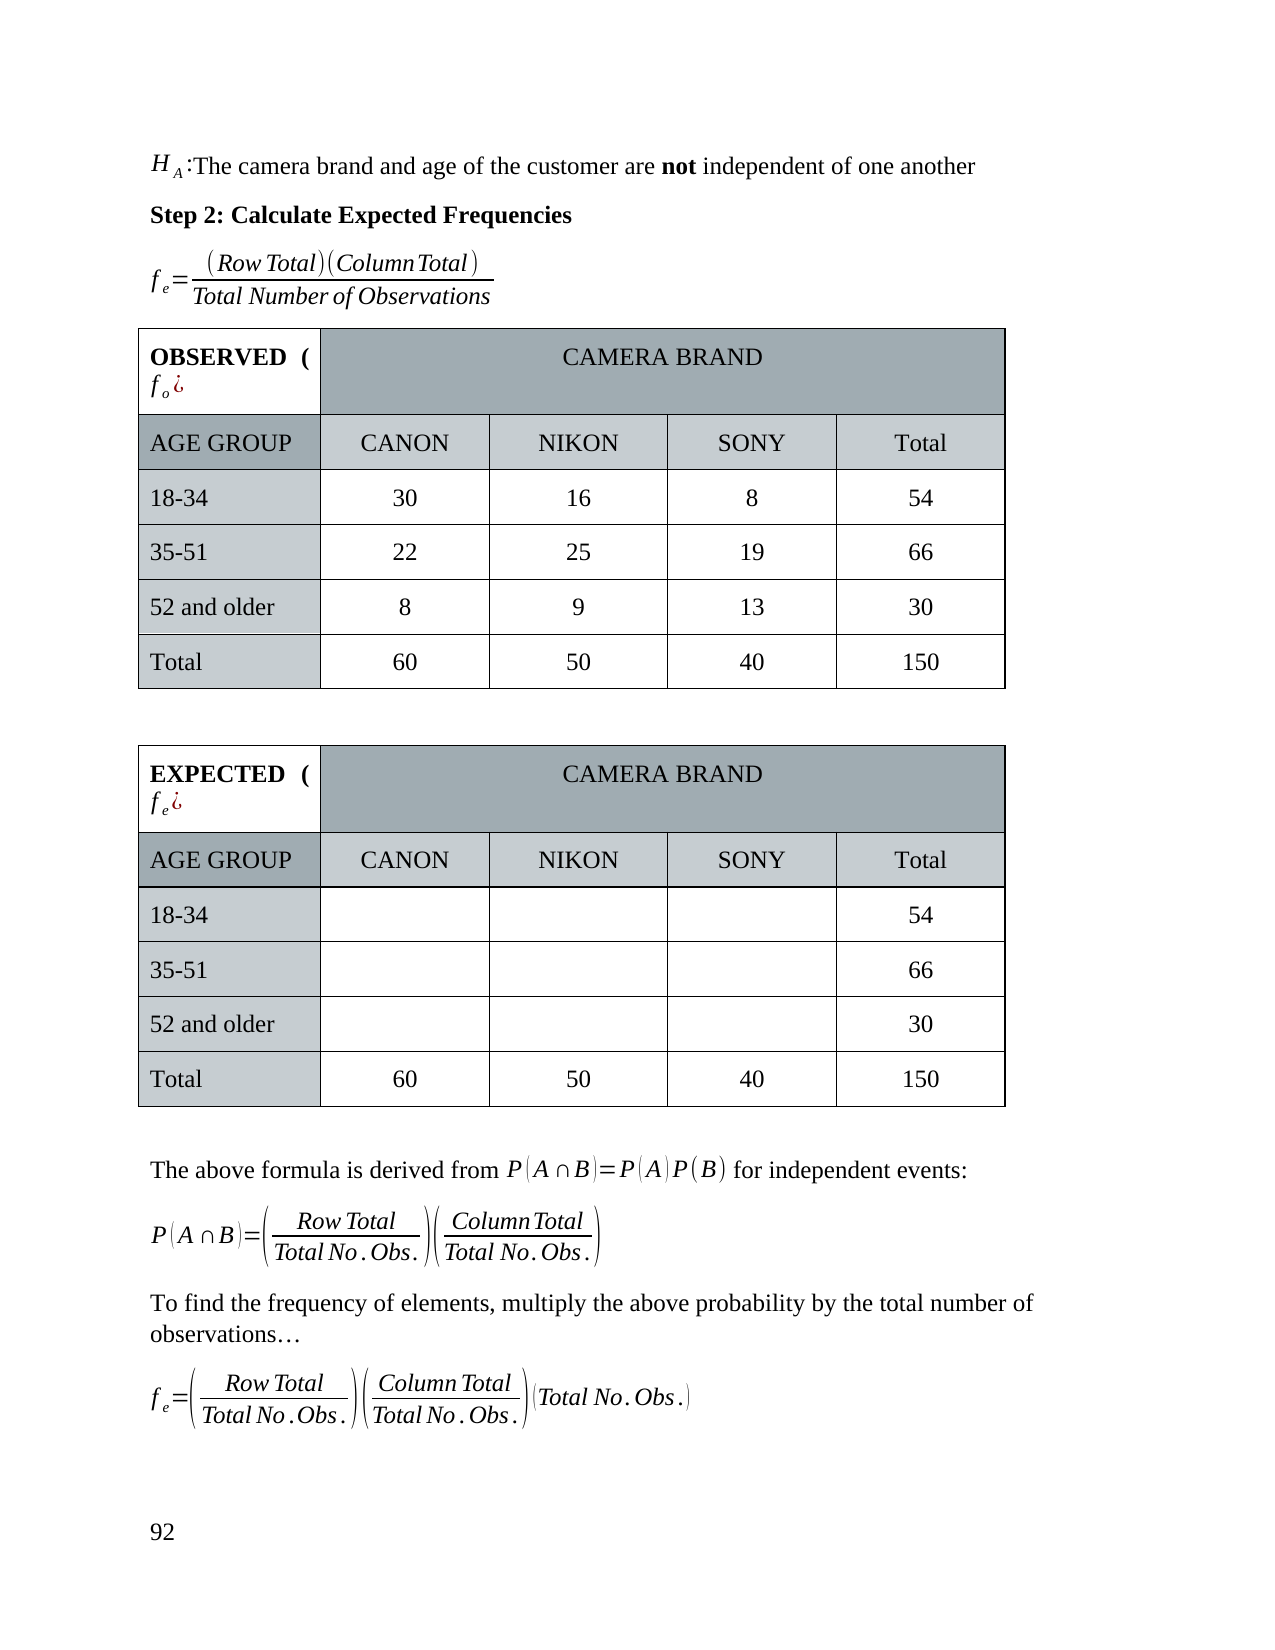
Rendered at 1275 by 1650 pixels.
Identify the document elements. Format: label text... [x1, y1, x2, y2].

table_cell CANON [321, 833, 489, 886]
table_cell 52 and older [139, 997, 320, 1051]
table_cell [321, 997, 489, 1051]
table_cell CANON [321, 415, 489, 469]
table_cell 50 [490, 635, 667, 688]
table_cell SONY [668, 415, 836, 469]
table_cell 60 [321, 635, 489, 688]
table_cell Total [139, 1052, 320, 1106]
table_cell SONY [668, 833, 836, 886]
table_cell 35-51 [139, 942, 320, 996]
table_cell 18-34 [139, 470, 320, 524]
table_cell 54 [837, 470, 1004, 524]
table_cell 54 [837, 888, 1004, 941]
table_cell 35-51 [139, 525, 320, 579]
table_cell 50 [490, 1052, 667, 1106]
table_cell [668, 942, 836, 996]
table_cell 8 [321, 580, 489, 633]
table_cell Total [139, 635, 320, 688]
table_cell 19 [668, 525, 836, 579]
table_cell 150 [837, 1052, 1004, 1106]
table_cell [490, 942, 667, 996]
table_cell AGE GROUP [139, 415, 320, 469]
text Step 2: Calculate Expected Frequencies [150, 200, 1125, 229]
table_header CAMERA BRAND [321, 329, 1004, 414]
table_cell [668, 888, 836, 941]
table_cell 60 [321, 1052, 489, 1106]
table_cell [668, 997, 836, 1051]
table_cell [490, 997, 667, 1051]
table_cell 22 [321, 525, 489, 579]
table_cell 25 [490, 525, 667, 579]
table_cell 52 and older [139, 580, 320, 633]
table_cell 40 [668, 1052, 836, 1106]
table_cell 13 [668, 580, 836, 633]
table_cell 9 [490, 580, 667, 633]
table_cell NIKON [490, 833, 667, 886]
table_header EXPECTED ( [139, 746, 320, 832]
table_cell 30 [837, 580, 1004, 633]
table_cell [321, 888, 489, 941]
table_cell 150 [837, 635, 1004, 688]
table_cell [490, 888, 667, 941]
table_cell 30 [837, 997, 1004, 1051]
table_cell AGE GROUP [139, 833, 320, 886]
table_header OBSERVED ( [139, 329, 320, 414]
table_cell Total [837, 415, 1004, 469]
text To find the frequency of elements, multiply the above probability by the total number of observations… [150, 1288, 1125, 1348]
table_cell 8 [668, 470, 836, 524]
table_cell 66 [837, 525, 1004, 579]
text The camera brand and age of the customer are not independent of one another [150, 150, 1125, 181]
table_cell Total [837, 833, 1004, 886]
table_header CAMERA BRAND [321, 746, 1004, 832]
text The above formula is derived from for independent events: [150, 1154, 1125, 1185]
table_cell 40 [668, 635, 836, 688]
table_cell 16 [490, 470, 667, 524]
table_cell 18-34 [139, 888, 320, 941]
table_cell [321, 942, 489, 996]
table_cell 66 [837, 942, 1004, 996]
table_cell NIKON [490, 415, 667, 469]
table_cell 30 [321, 470, 489, 524]
